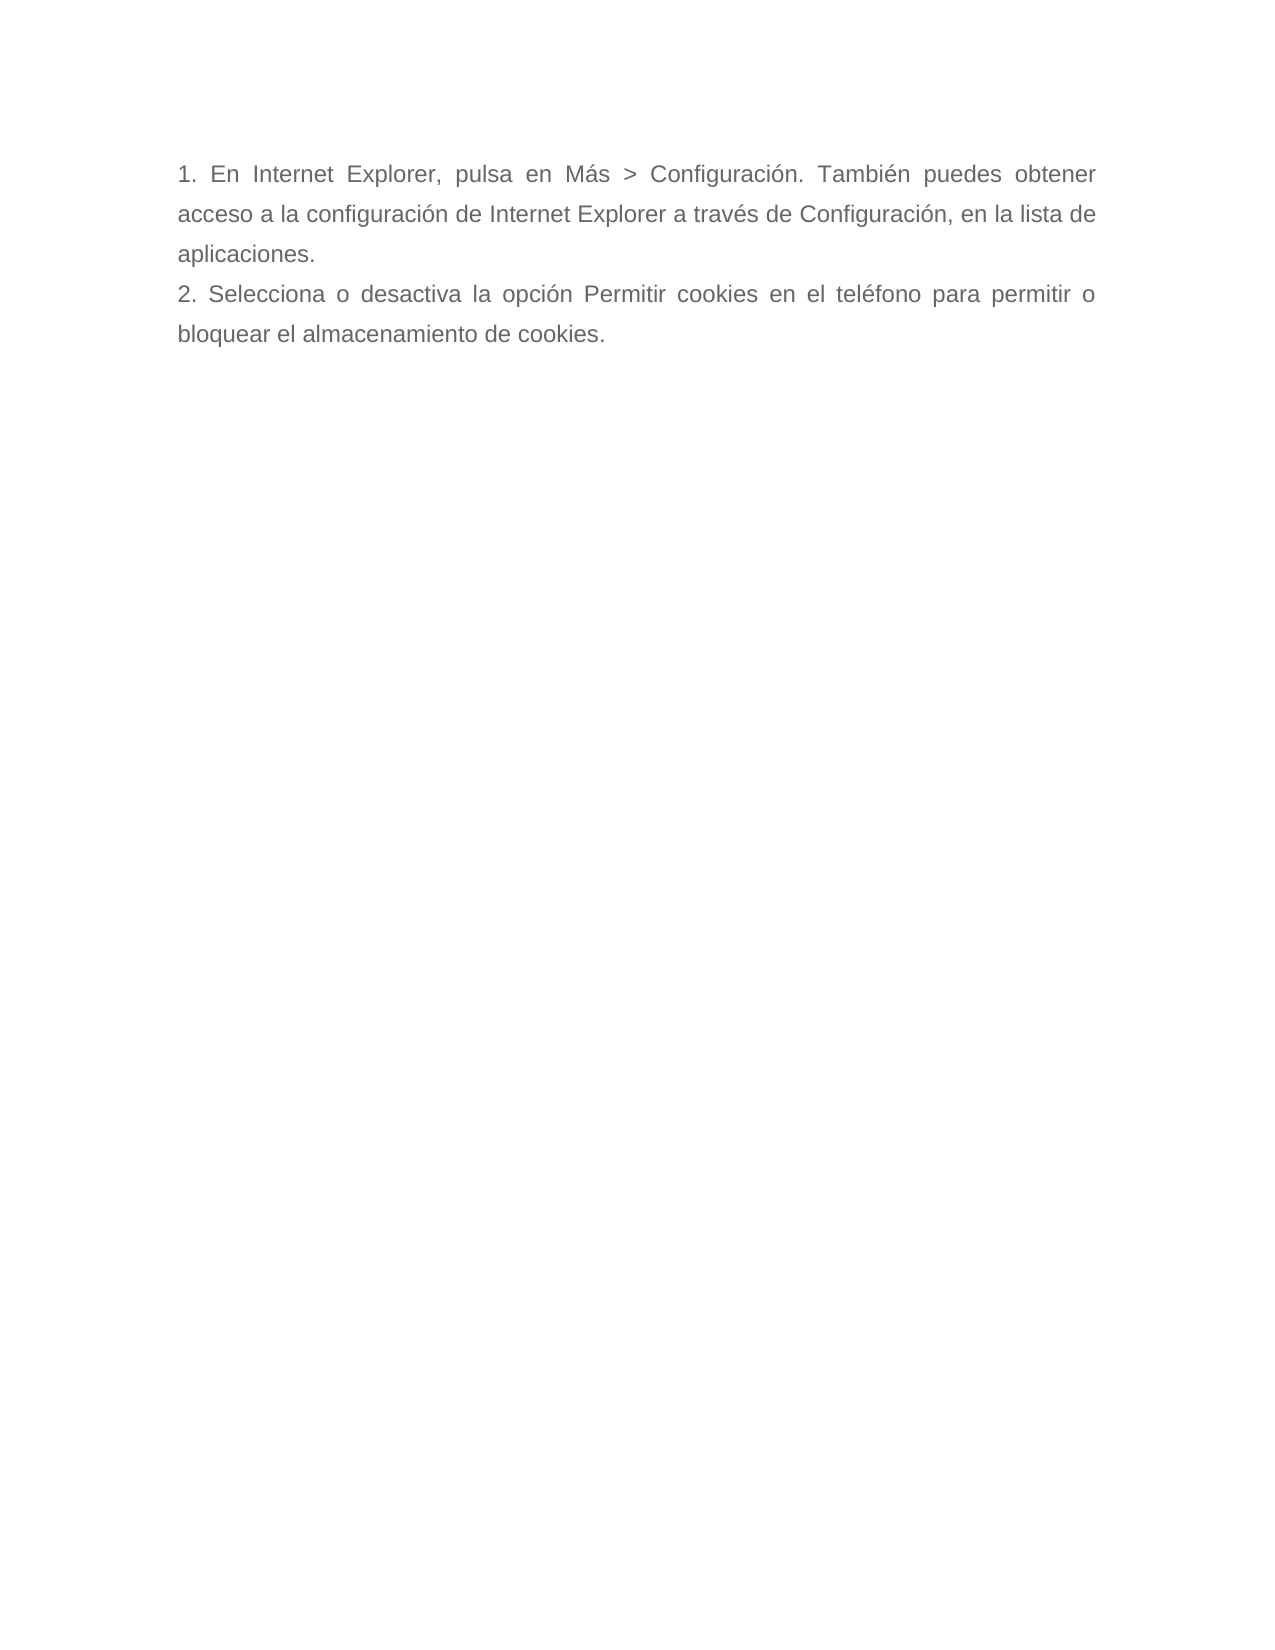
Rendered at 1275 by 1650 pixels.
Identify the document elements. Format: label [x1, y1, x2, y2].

text [177, 148, 1098, 347]
